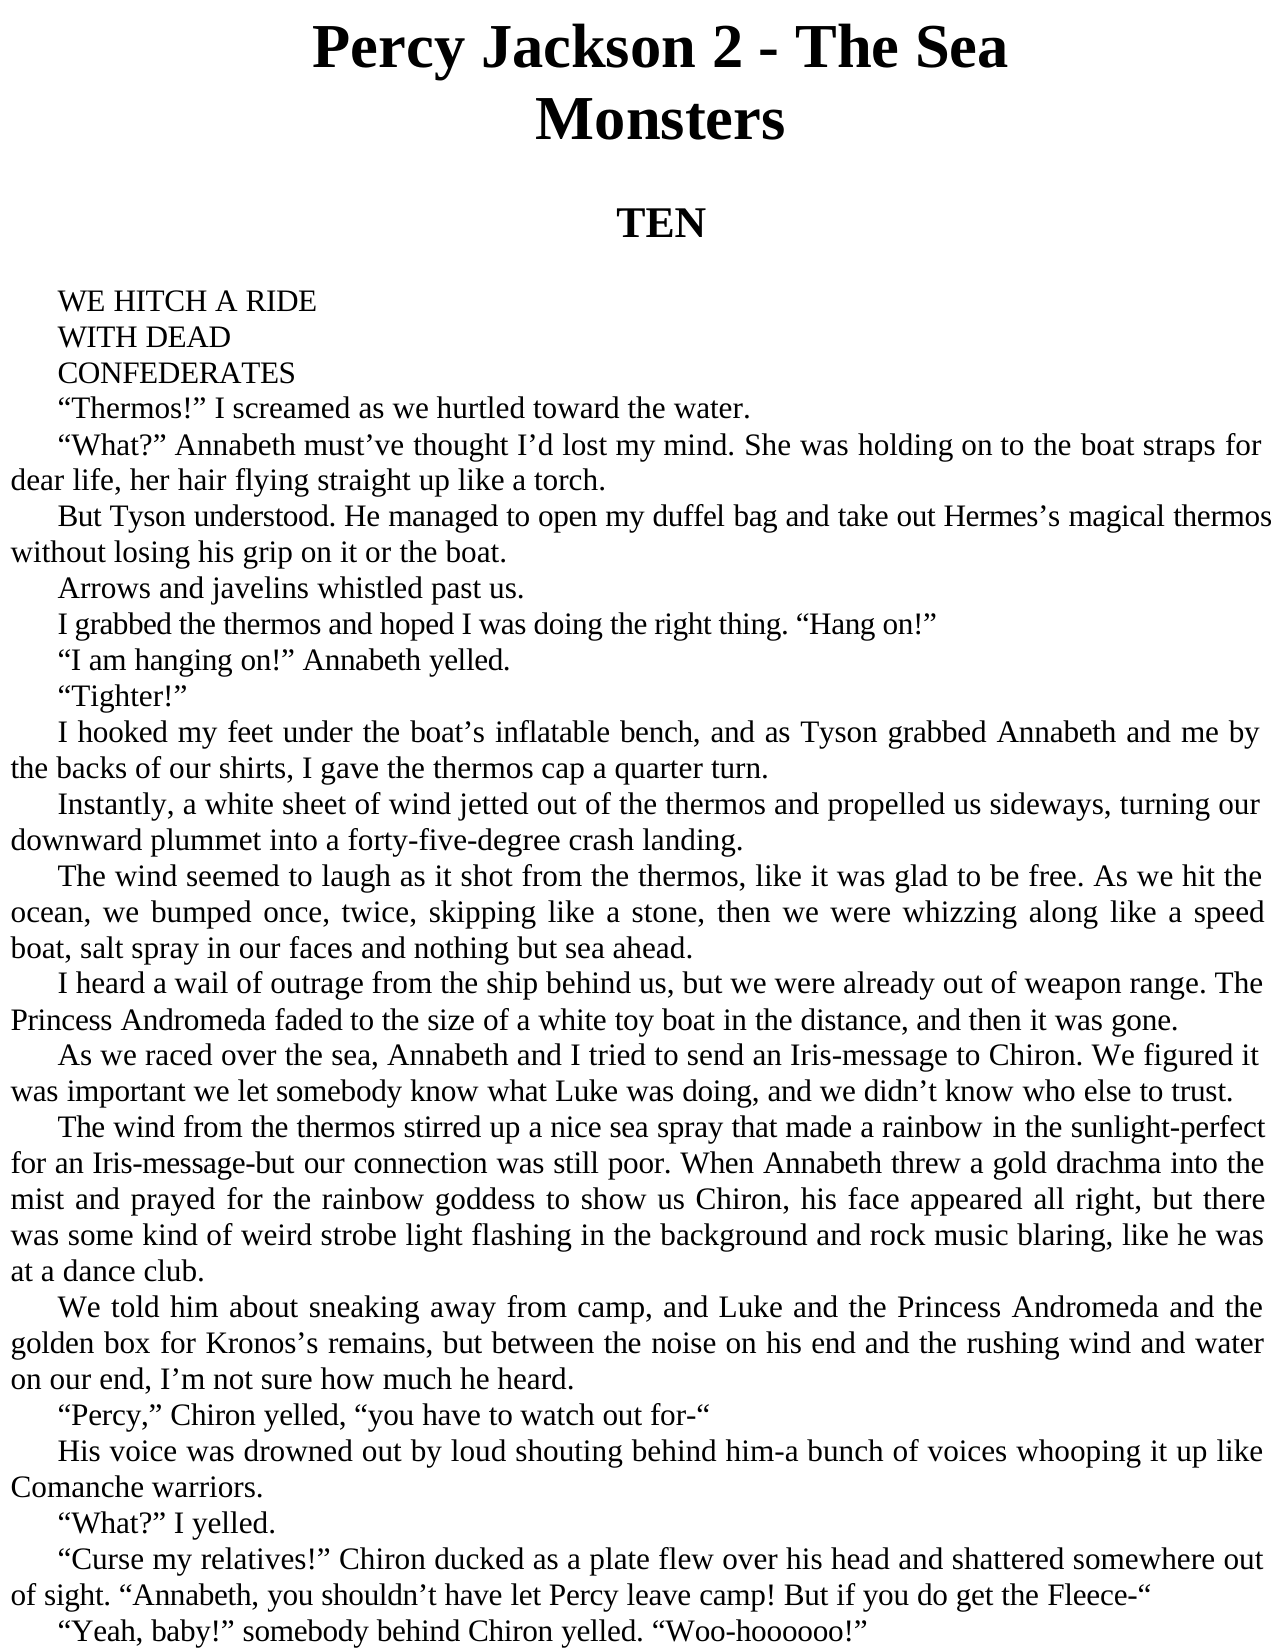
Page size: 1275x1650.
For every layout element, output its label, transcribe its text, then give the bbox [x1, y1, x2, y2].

text His voice was drowned out by loud shouting behind him-a bunch of voices whooping it up like Comanche warriors. [10, 1432, 1265, 1504]
text “What?” Annabeth must’ve thought I’d lost my mind. She was holding on to the boat straps for dear life, her hair flying straight up like a torch. [10, 426, 1275, 498]
subtitle Percy Jackson 2 - The Sea Monsters [181, 9, 1140, 153]
text Arrows and javelins whistled past us. [57, 569, 1275, 605]
text The wind from the thermos stirred up a nice sea spray that made a rainbow in the sunlight-perfect for an Iris-message-but our connection was still poor. When Annabeth threw a gold drachma into the mist and prayed for the rainbow goddess to show us Chiron, his face appeared all right, but there was some kind of weird strobe light flashing in the background and rock music blaring, like he was at a dance club. [10, 1108, 1266, 1288]
text I hooked my feet under the boat’s inflatable bench, and as Tyson grabbed Annabeth and me by the backs of our shirts, I gave the thermos cap a quarter turn. [10, 713, 1260, 785]
text I grabbed the thermos and hoped I was doing the right thing. “Hang on!” “I am hanging on!” Annabeth yelled. [57, 605, 957, 677]
text Instantly, a white sheet of wind jetted out of the thermos and propelled us sideways, turning our downward plummet into a forty-five-degree crash landing. [10, 785, 1263, 857]
text WE HITCH A RIDE WITH DEAD CONFEDERATES [57, 282, 400, 390]
text “Percy,” Chiron yelled, “you have to watch out for-“ [57, 1396, 1275, 1432]
subtitle TEN [181, 197, 1141, 247]
text “Thermos!” I screamed as we hurtled toward the water. [57, 390, 1275, 426]
text But Tyson understood. He managed to open my duffel bag and take out Hermes’s magical thermos without losing his grip on it or the boat. [10, 498, 1275, 569]
text “Yeah, baby!” somebody behind Chiron yelled. “Woo-hoooooo!” [57, 1612, 1275, 1648]
text “Tighter!” [57, 677, 1275, 713]
text “Curse my relatives!” Chiron ducked as a plate flew over his head and shattered somewhere out of sight. “Annabeth, you shouldn’t have let Percy leave camp! But if you do get the Fleece-“ [10, 1540, 1266, 1612]
text The wind seemed to laugh as it shot from the thermos, like it was glad to be free. As we hit the ocean, we bumped once, twice, skipping like a stone, then we were whizzing along like a speed boat, salt spray in our faces and nothing but sea ahead. [10, 857, 1265, 965]
text “What?” I yelled. [57, 1504, 1275, 1540]
text I heard a wail of outrage from the ship behind us, but we were already out of weapon range. The Princess Andromeda faded to the size of a white toy boat in the distance, and then it was gone. [10, 965, 1265, 1037]
text As we raced over the sea, Annabeth and I tried to send an Iris-message to Chiron. We figured it was important we let somebody know what Luke was doing, and we didn’t know who else to trust. [10, 1037, 1261, 1108]
text We told him about sneaking away from camp, and Luke and the Princess Andromeda and the golden box for Kronos’s remains, but between the noise on his end and the rushing wind and water on our end, I’m not sure how much he heard. [10, 1288, 1265, 1396]
